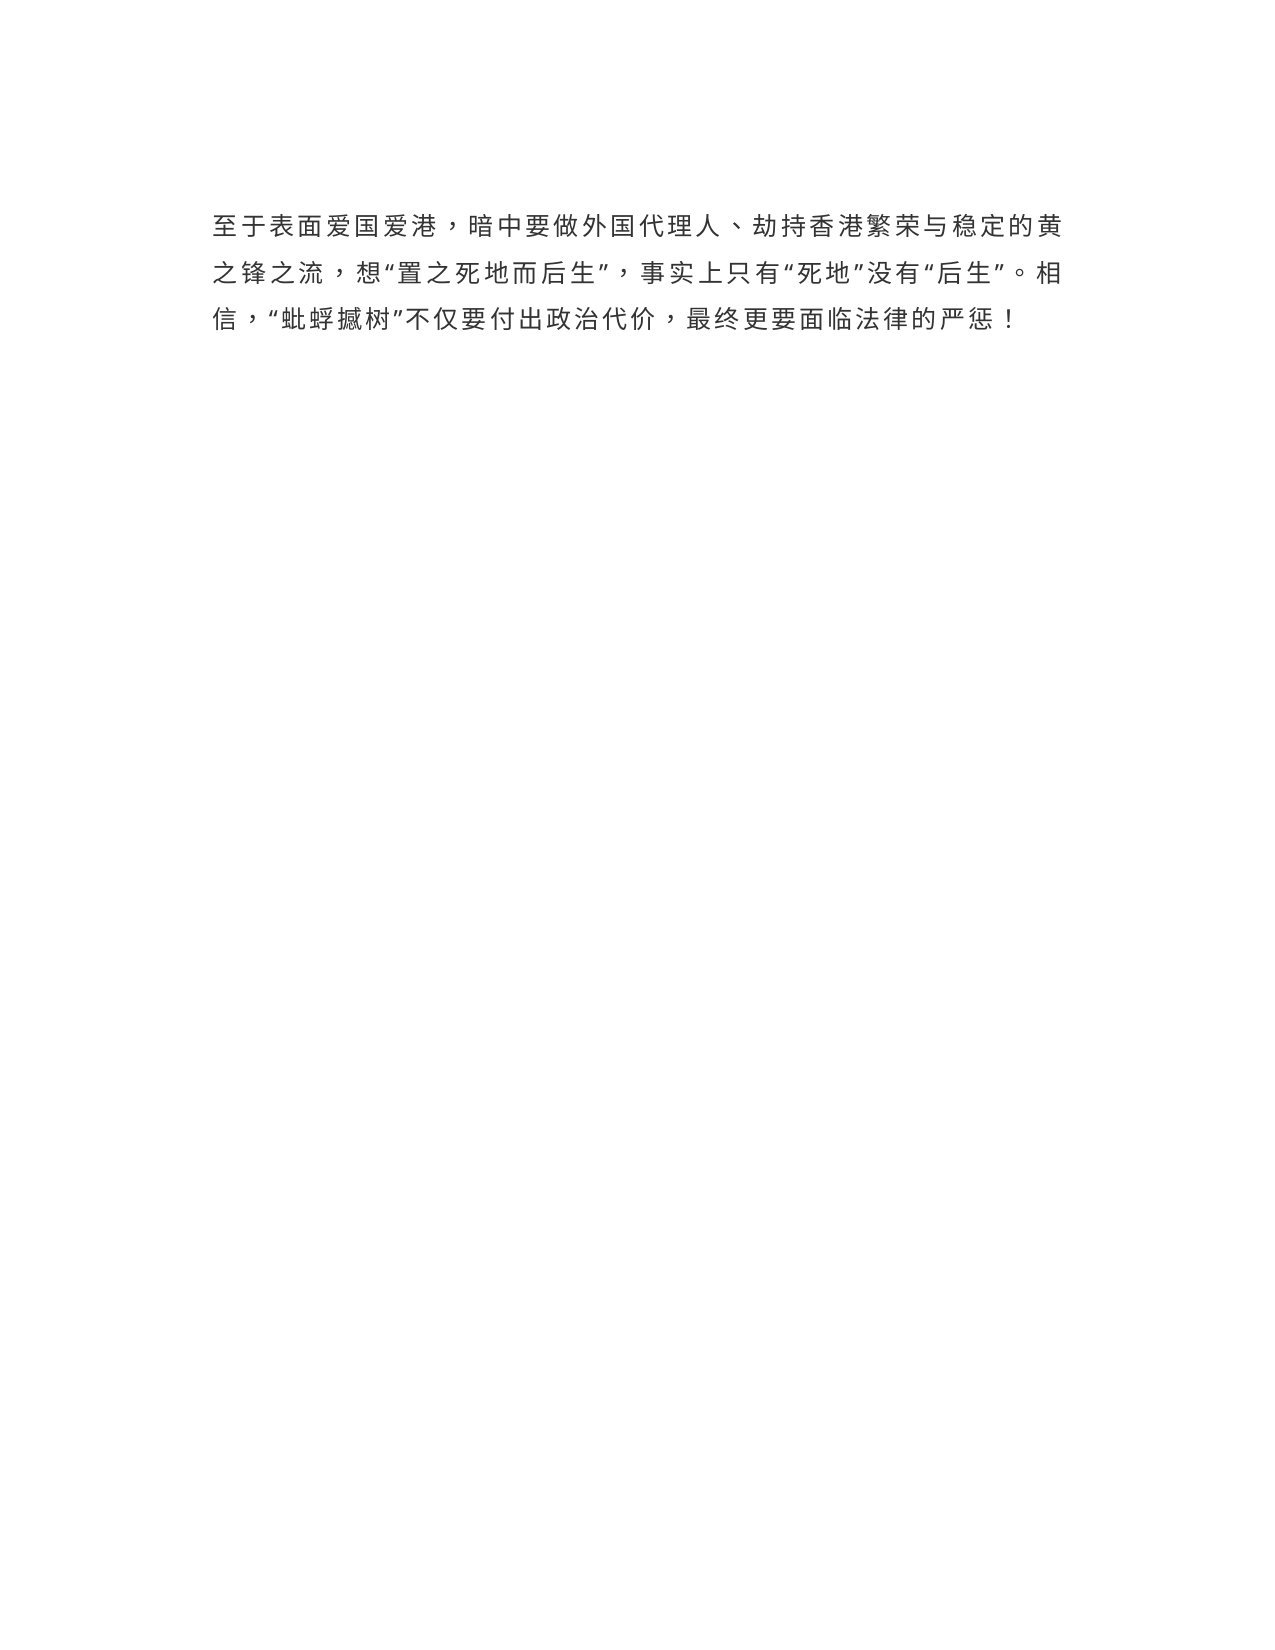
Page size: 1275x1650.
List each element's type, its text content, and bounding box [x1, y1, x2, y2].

text 至于表面爱国爱港，暗中要做外国代理人、劫持香港繁荣与稳定的黄之锋之流，想“置之死地而后生”，事实上只有“死地”没有“后生”。相信，“蚍蜉撼树”不仅要付出政治代价，最终更要面临法律的严惩！ [212, 196, 1062, 336]
